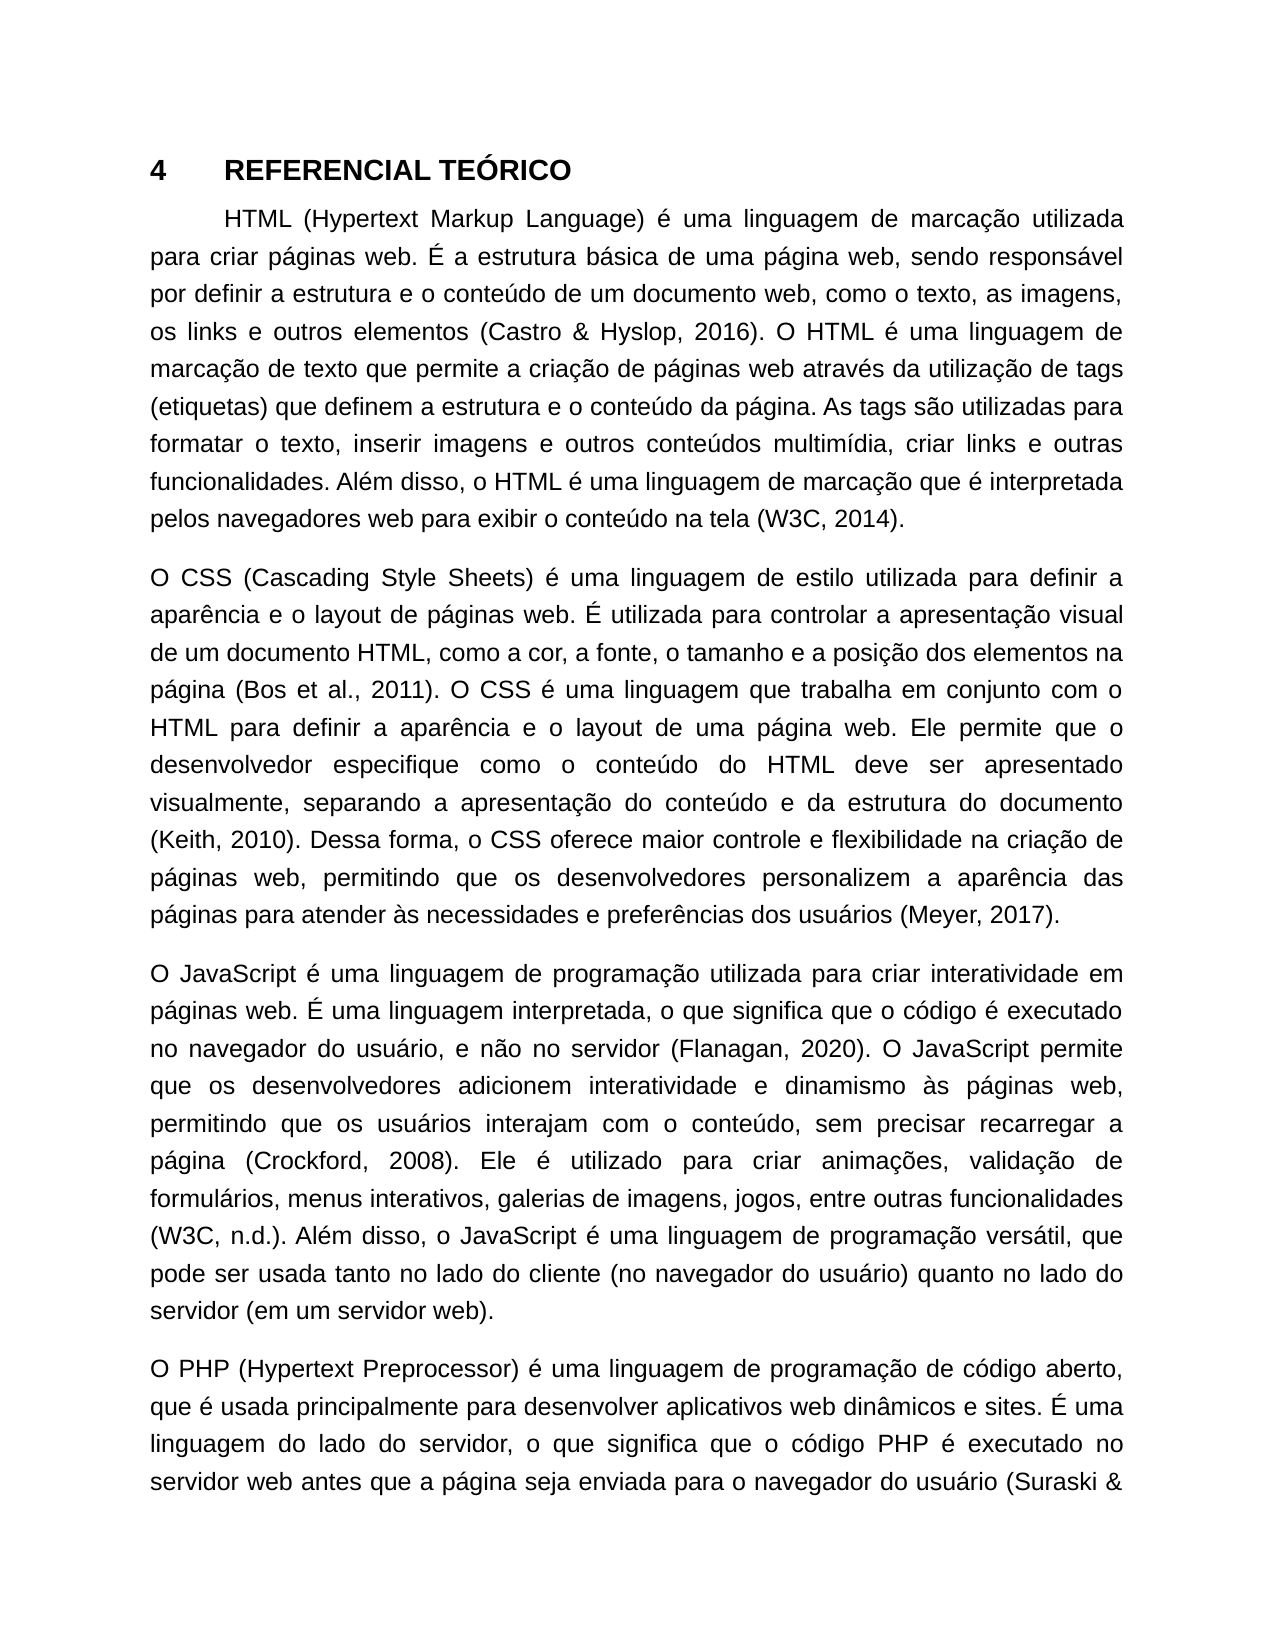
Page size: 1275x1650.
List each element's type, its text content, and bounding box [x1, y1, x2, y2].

text O JavaScript é uma linguagem de programação utilizada para criar interatividade em páginas web. É uma linguagem interpretada, o que significa que o código é executado no navegador do usuário, e não no servidor (Flanagan, 2020). O JavaScript permite que os desenvolvedores adicionem interatividade e dinamismo às páginas web, permitindo que os usuários interajam com o conteúdo, sem precisar recarregar a página (Crockford, 2008). Ele é utilizado para criar animações, validação de formulários, menus interativos, galerias de imagens, jogos, entre outras funcionalidades (W3C, n.d.). Além disso, o JavaScript é uma linguagem de programação versátil, que pode ser usada tanto no lado do cliente (no navegador do usuário) quanto no lado do servidor (em um servidor web). [150, 952, 1125, 1327]
text HTML (Hypertext Markup Language) é uma linguagem de marcação utilizada para criar páginas web. É a estrutura básica de uma página web, sendo responsável por definir a estrutura e o conteúdo de um documento web, como o texto, as imagens, os links e outros elementos (Castro & Hyslop, 2016). O HTML é uma linguagem de marcação de texto que permite a criação de páginas web através da utilização de tags (etiquetas) que definem a estrutura e o conteúdo da página. As tags são utilizadas para formatar o texto, inserir imagens e outros conteúdos multimídia, criar links e outras funcionalidades. Além disso, o HTML é uma linguagem de marcação que é interpretada pelos navegadores web para exibir o conteúdo na tela (W3C, 2014). [150, 198, 1125, 535]
text O CSS (Cascading Style Sheets) é uma linguagem de estilo utilizada para definir a aparência e o layout de páginas web. É utilizada para controlar a apresentação visual de um documento HTML, como a cor, a fonte, o tamanho e a posição dos elementos na página (Bos et al., 2011). O CSS é uma linguagem que trabalha em conjunto com o HTML para definir a aparência e o layout de uma página web. Ele permite que o desenvolvedor especifique como o conteúdo do HTML deve ser apresentado visualmente, separando a apresentação do conteúdo e da estrutura do documento (Keith, 2010). Dessa forma, o CSS oferece maior controle e flexibilidade na criação de páginas web, permitindo que os desenvolvedores personalizem a aparência das páginas para atender às necessidades e preferências dos usuários (Meyer, 2017). [150, 556, 1125, 931]
text 4 REFERENCIAL TEÓRICO [150, 150, 1125, 187]
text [150, 1348, 1125, 1498]
